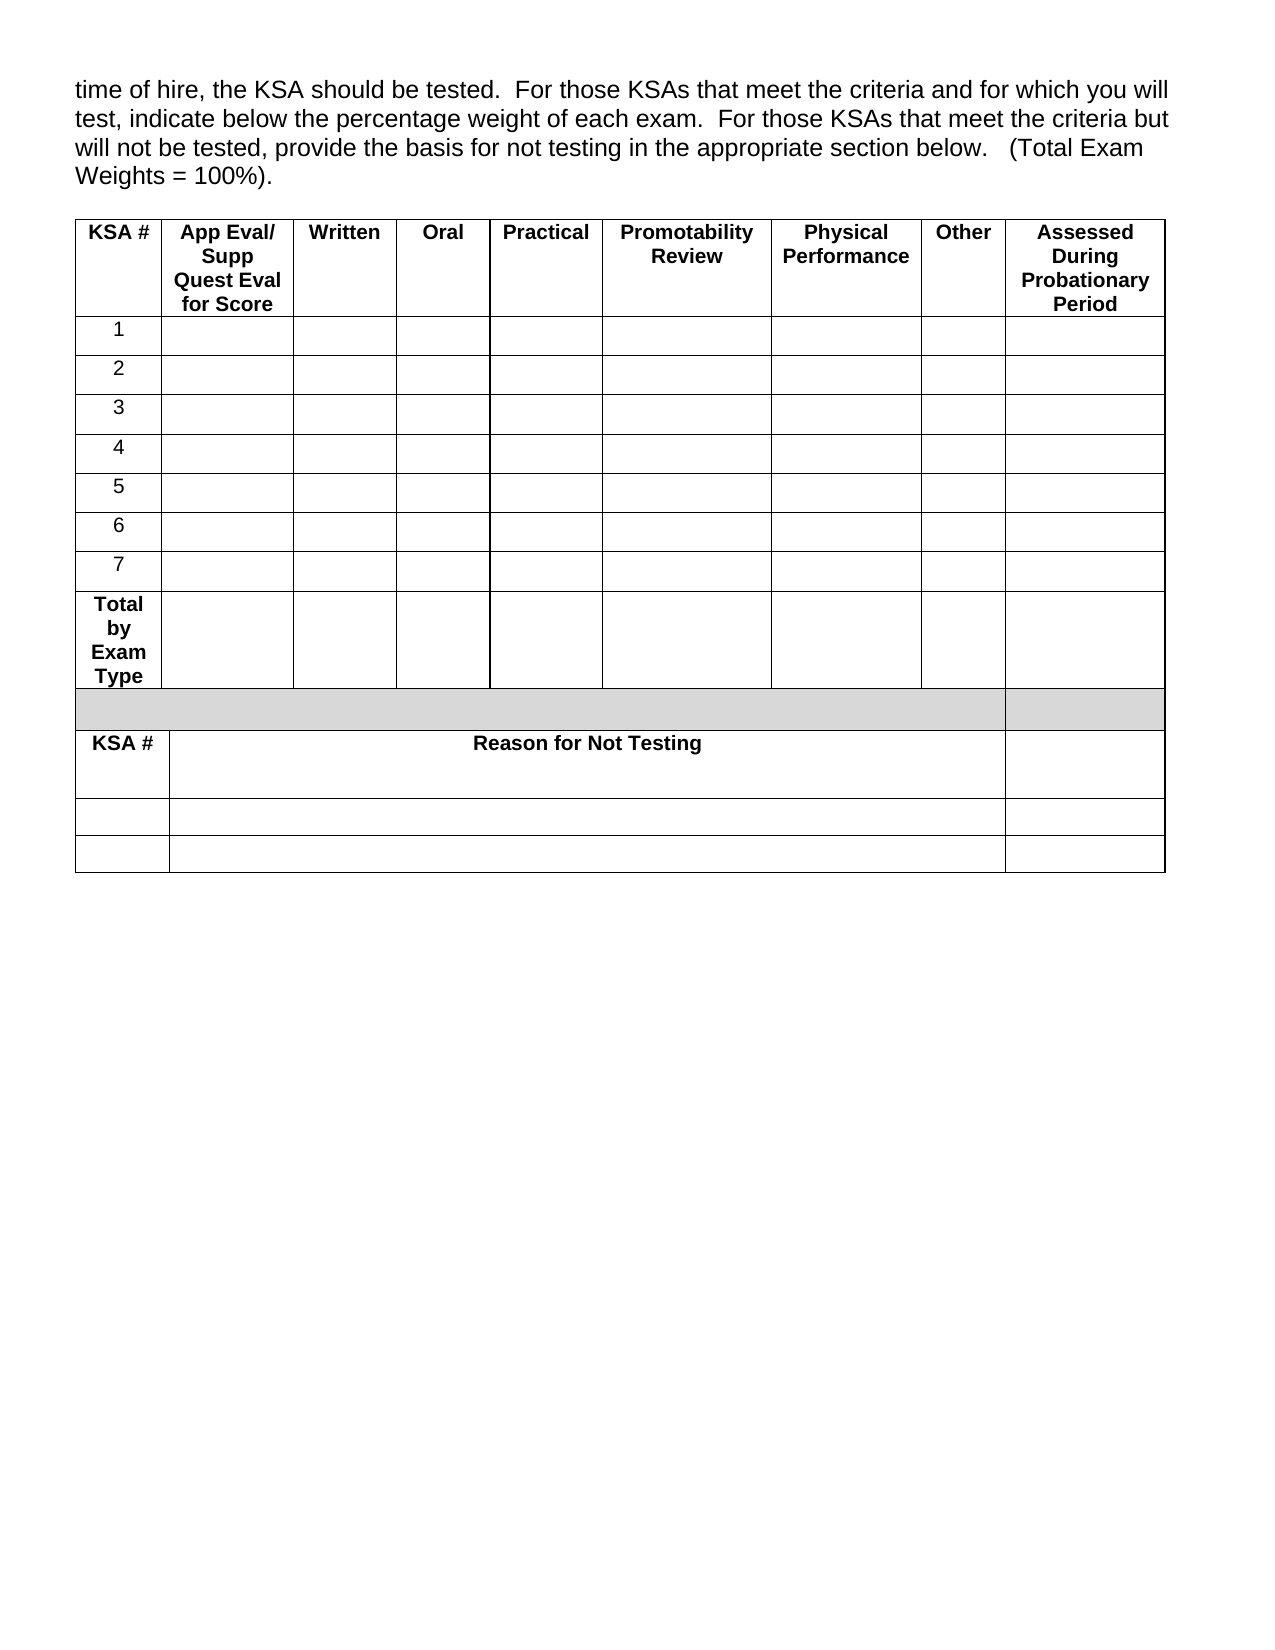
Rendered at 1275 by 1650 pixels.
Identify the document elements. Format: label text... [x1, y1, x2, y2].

table_cell 4 [76, 435, 161, 473]
table_cell 7 [76, 552, 161, 591]
table_cell [922, 592, 1005, 687]
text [75, 75, 1200, 190]
table_cell [772, 317, 921, 355]
table_cell [922, 552, 1005, 591]
table_cell [397, 592, 489, 687]
table_cell Total by Exam Type [76, 592, 161, 687]
table_cell [772, 513, 921, 551]
table_cell [294, 356, 396, 394]
table_cell [1006, 474, 1164, 512]
table_cell [397, 356, 489, 394]
table_cell [294, 317, 396, 355]
table_header Promotability Review [603, 220, 771, 316]
table_cell [1006, 317, 1164, 355]
table_cell [162, 395, 293, 433]
table_cell Reason for Not Testing [170, 731, 1005, 798]
table_cell [922, 356, 1005, 394]
table_cell [1006, 356, 1164, 394]
table_cell [397, 435, 489, 473]
table_cell [922, 395, 1005, 433]
table_cell [772, 474, 921, 512]
table_cell [1006, 799, 1164, 835]
table_cell [1006, 513, 1164, 551]
table_cell [603, 592, 771, 687]
table_cell KSA # [76, 731, 169, 798]
table_cell [397, 552, 489, 591]
table_header Practical [491, 220, 602, 316]
table_cell [1006, 836, 1164, 872]
table_cell [603, 317, 771, 355]
table_cell [772, 552, 921, 591]
table_cell [162, 435, 293, 473]
table_cell [491, 317, 602, 355]
table_cell [491, 395, 602, 433]
table_cell [162, 356, 293, 394]
table_cell [772, 356, 921, 394]
table_cell [1006, 435, 1164, 473]
table_cell [294, 395, 396, 433]
table_cell [162, 552, 293, 591]
table_cell [162, 513, 293, 551]
table_cell [1006, 689, 1164, 730]
table_cell [1006, 731, 1164, 798]
table_cell 6 [76, 513, 161, 551]
table_header Oral [397, 220, 489, 316]
table_cell [603, 395, 771, 433]
table_cell [294, 513, 396, 551]
table_cell [76, 689, 1005, 730]
table_header Physical Performance [772, 220, 921, 316]
table_cell [922, 435, 1005, 473]
table_cell [170, 799, 1005, 835]
table_cell [162, 474, 293, 512]
table_cell [76, 799, 169, 835]
table_cell [491, 592, 602, 687]
table_cell [397, 513, 489, 551]
table_cell 2 [76, 356, 161, 394]
table_cell [397, 317, 489, 355]
table_header Other [922, 220, 1005, 316]
table_cell [1006, 552, 1164, 591]
table_cell [603, 356, 771, 394]
table_cell [491, 435, 602, 473]
table_cell [491, 552, 602, 591]
table_cell 5 [76, 474, 161, 512]
table_cell 1 [76, 317, 161, 355]
table_cell [491, 513, 602, 551]
table_cell [603, 435, 771, 473]
table_cell [603, 513, 771, 551]
table_cell [162, 317, 293, 355]
table_header Written [294, 220, 396, 316]
table_cell [603, 474, 771, 512]
table_header App Eval/ Supp Quest Eval for Score [162, 220, 293, 316]
table_cell [76, 836, 169, 872]
table_header Assessed During Probationary Period [1006, 220, 1164, 316]
table_cell [772, 395, 921, 433]
table_cell [294, 474, 396, 512]
table_header KSA # [76, 220, 161, 316]
table_cell [922, 513, 1005, 551]
table_cell [294, 552, 396, 591]
table_cell 3 [76, 395, 161, 433]
table_cell [491, 474, 602, 512]
table_cell [397, 395, 489, 433]
table_cell [294, 592, 396, 687]
table_cell [170, 836, 1005, 872]
table_cell [1006, 592, 1164, 687]
table_cell [922, 474, 1005, 512]
table_cell [772, 435, 921, 473]
table_cell [397, 474, 489, 512]
table_cell [772, 592, 921, 687]
table_cell [294, 435, 396, 473]
table_cell [1006, 395, 1164, 433]
table_cell [491, 356, 602, 394]
table_cell [603, 552, 771, 591]
table_cell [922, 317, 1005, 355]
table_cell [162, 592, 293, 687]
